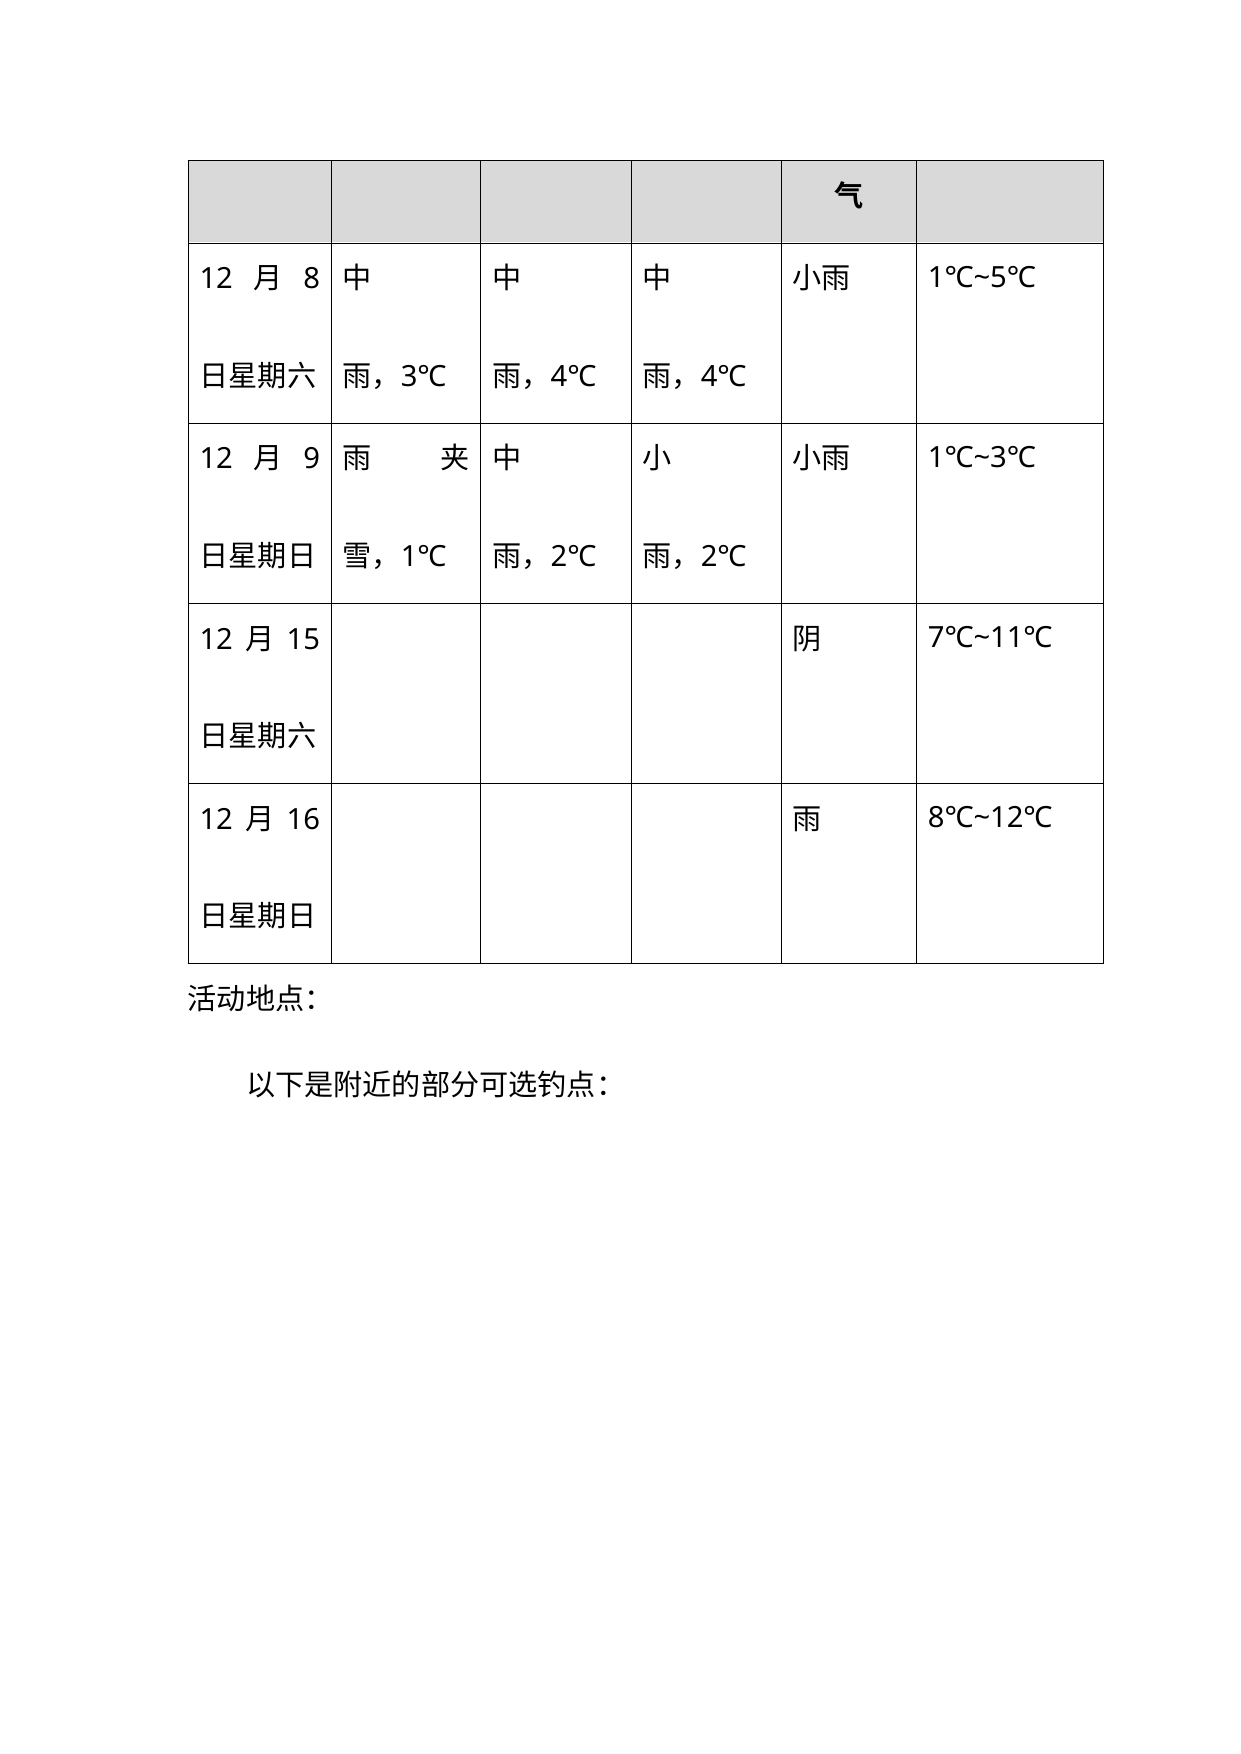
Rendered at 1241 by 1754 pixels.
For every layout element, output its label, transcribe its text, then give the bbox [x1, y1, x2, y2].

table_header 14时 [481, 161, 631, 242]
table_cell 12月16日星期日 [189, 784, 331, 963]
table_cell 阴 [782, 604, 916, 783]
table_cell 中雨，3℃ [332, 244, 480, 423]
table_cell 中雨，4℃ [632, 244, 781, 423]
table_cell [632, 784, 781, 963]
text 活动地点： [187, 964, 1053, 1029]
table_cell 小雨 [782, 244, 916, 423]
table_header 20时 [632, 161, 781, 242]
table_header 温度变化 [917, 161, 1103, 242]
table_header 08时 [332, 161, 480, 242]
table_cell 12月8日星期六 [189, 244, 331, 423]
table_header 总体天气 [782, 161, 916, 242]
table_cell [481, 784, 631, 963]
table_cell 中雨，2℃ [481, 424, 631, 603]
text 以下是附近的部分可选钓点： [187, 1051, 1053, 1116]
table_cell 雨 [782, 784, 916, 963]
table_cell 7℃~11℃ [917, 604, 1103, 783]
table_cell 中雨，4℃ [481, 244, 631, 423]
table_cell [632, 604, 781, 783]
table_header 日期 [189, 161, 331, 242]
table_cell 小雨，2℃ [632, 424, 781, 603]
table_cell 12月15日星期六 [189, 604, 331, 783]
table_cell 12月9日星期日 [189, 424, 331, 603]
table_cell 1℃~5℃ [917, 244, 1103, 423]
table_cell 雨夹雪，1℃ [332, 424, 480, 603]
table_cell 小雨 [782, 424, 916, 603]
table_cell 1℃~3℃ [917, 424, 1103, 603]
table_cell 8℃~12℃ [917, 784, 1103, 963]
table_cell [332, 604, 480, 783]
table_cell [481, 604, 631, 783]
table_cell [332, 784, 480, 963]
